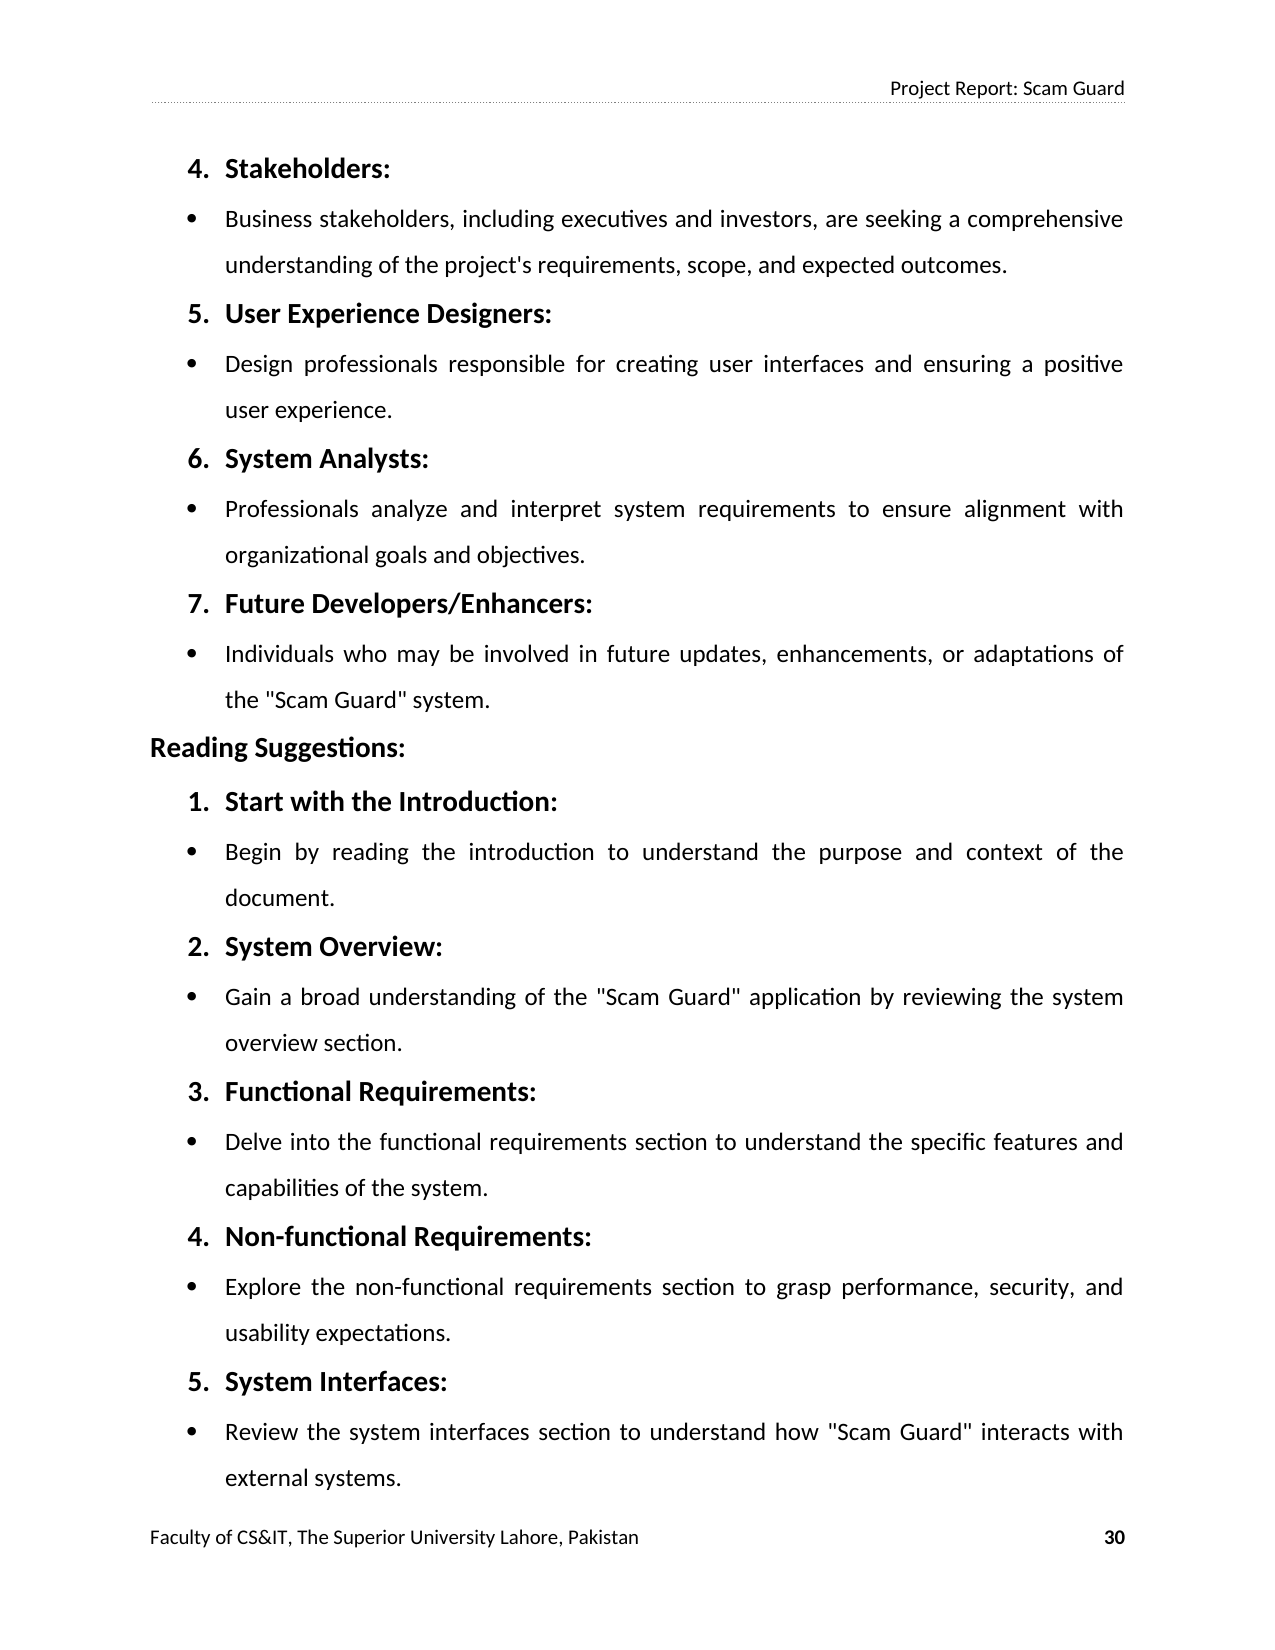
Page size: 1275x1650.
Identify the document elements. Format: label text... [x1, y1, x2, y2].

list System Overview: [187, 928, 1125, 963]
list Delve into the functional requirements section to understand the specific features and capabilities of the system. [187, 1126, 1125, 1202]
list Individuals who may be involved in future updates, enhancements, or adaptations of the "Scam Guard" system. [187, 638, 1125, 714]
list Business stakeholders, including executives and investors, are seeking a comprehensive understanding of the project's requirements, scope, and expected outcomes. [187, 203, 1125, 280]
list Functional Requirements: [187, 1073, 1125, 1108]
list User Experience Designers: [187, 295, 1125, 331]
list Explore the non-functional requirements section to grasp performance, security, and usability expectations. [187, 1271, 1125, 1347]
list Begin by reading the introduction to understand the purpose and context of the document. [187, 836, 1125, 913]
list Gain a broad understanding of the "Scam Guard" application by reviewing the system overview section. [187, 981, 1125, 1058]
list System Analysts: [187, 440, 1125, 475]
list Design professionals responsible for creating user interfaces and ensuring a positive user experience. [187, 348, 1125, 424]
list Stakeholders: [187, 150, 1125, 186]
list System Interfaces: [187, 1363, 1125, 1398]
list Review the system interfaces section to understand how "Scam Guard" interacts with external systems. [187, 1416, 1125, 1492]
text Reading Suggestions: [150, 729, 1125, 765]
list Non-functional Requirements: [187, 1218, 1125, 1253]
list Professionals analyze and interpret system requirements to ensure alignment with organizational goals and objectives. [187, 493, 1125, 569]
list Future Developers/Enhancers: [187, 585, 1125, 620]
list Start with the Introduction: [187, 783, 1125, 819]
